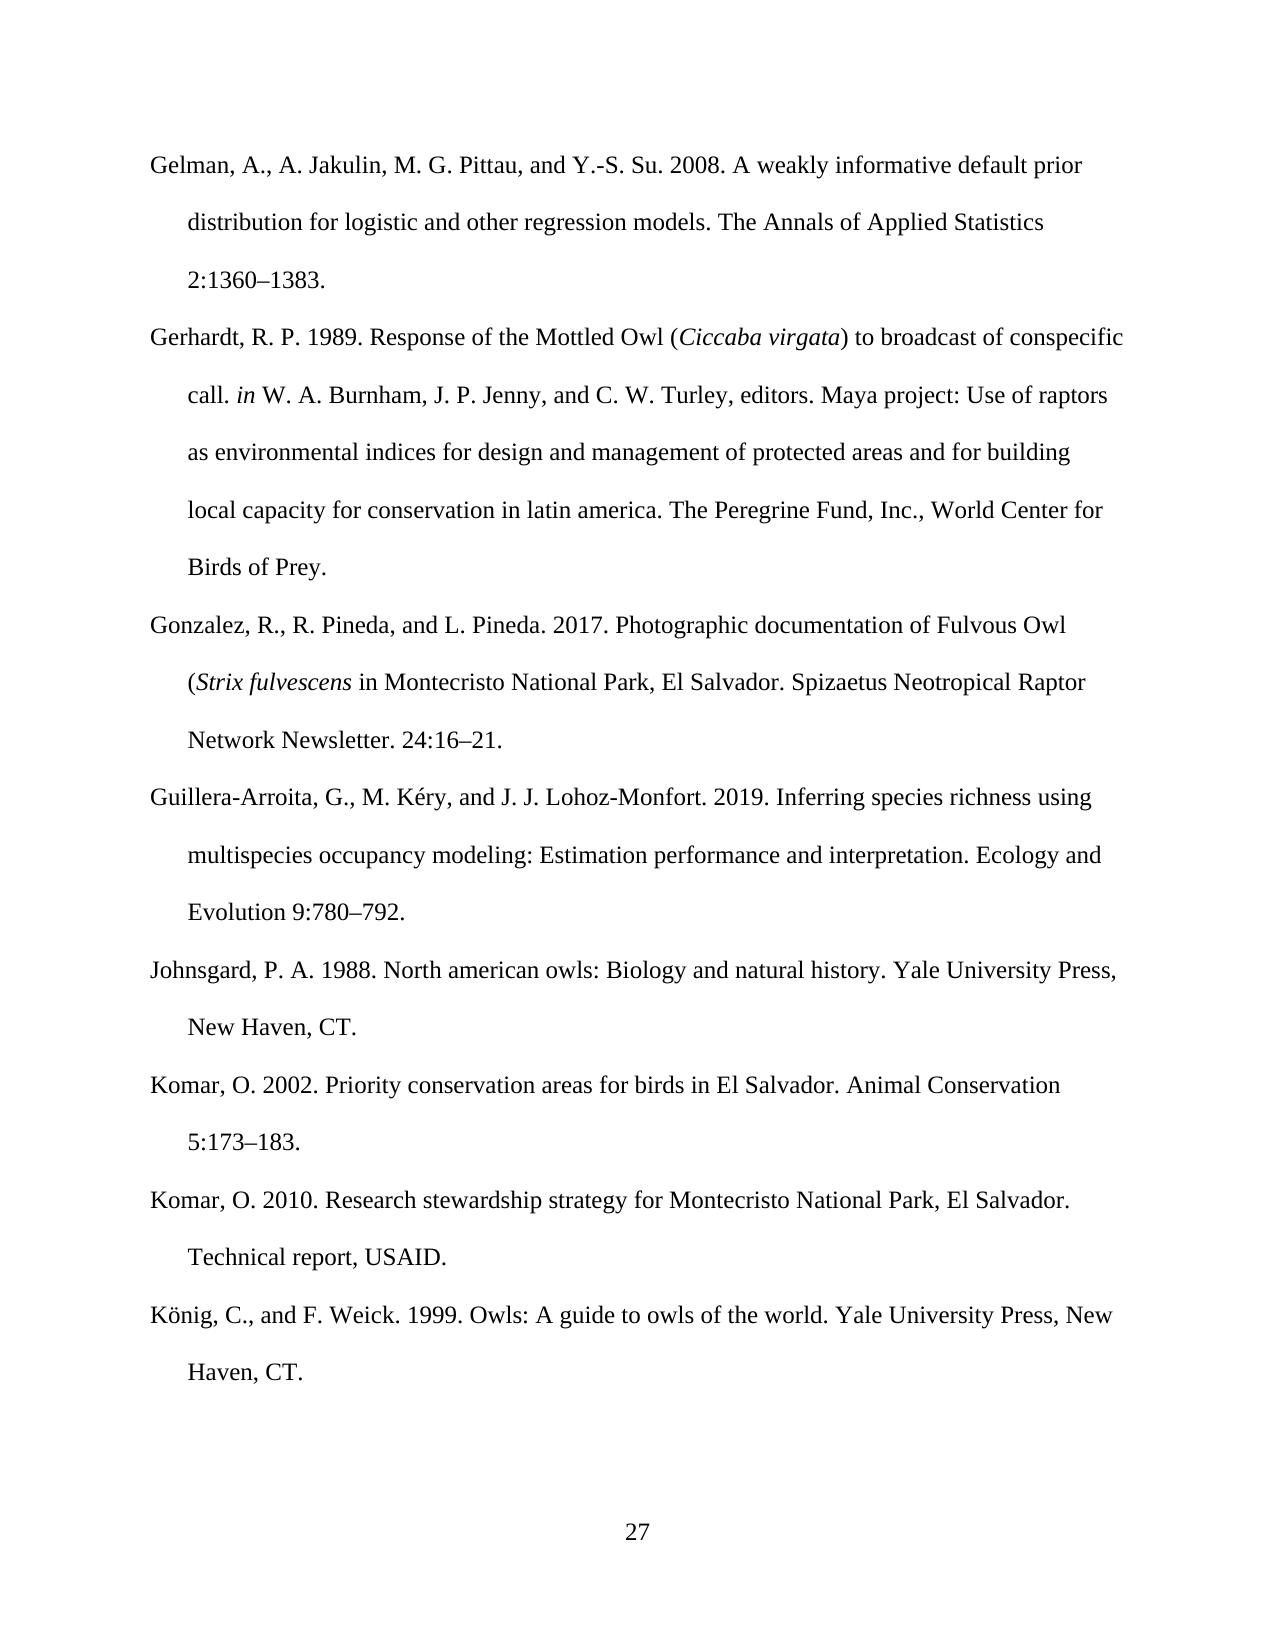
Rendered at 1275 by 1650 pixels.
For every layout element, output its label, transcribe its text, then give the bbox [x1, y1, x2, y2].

text Gonzalez, R., R. Pineda, and L. Pineda. 2017. Photographic documentation of Fulvous Owl (Strix fulvescens in Montecristo National Park, El Salvador. Spizaetus Neotropical Raptor Network Newsletter. 24:16–21. [150, 610, 1125, 754]
text Gerhardt, R. P. 1989. Response of the Mottled Owl (Ciccaba virgata) to broadcast of conspecific call. in W. A. Burnham, J. P. Jenny, and C. W. Turley, editors. Maya project: Use of raptors as environmental indices for design and management of protected areas and for building local capacity for conservation in latin america. The Peregrine Fund, Inc., World Center for Birds of Prey. [150, 322, 1125, 581]
text Komar, O. 2002. Priority conservation areas for birds in El Salvador. Animal Conservation 5:173–183. [150, 1070, 1125, 1156]
text Komar, O. 2010. Research stewardship strategy for Montecristo National Park, El Salvador. Technical report, USAID. [150, 1185, 1125, 1271]
text Johnsgard, P. A. 1988. North american owls: Biology and natural history. Yale University Press, New Haven, CT. [150, 955, 1125, 1041]
text Gelman, A., A. Jakulin, M. G. Pittau, and Y.-S. Su. 2008. A weakly informative default prior distribution for logistic and other regression models. The Annals of Applied Statistics 2:1360–1383. [150, 150, 1125, 294]
text König, C., and F. Weick. 1999. Owls: A guide to owls of the world. Yale University Press, New Haven, CT. [150, 1300, 1125, 1386]
text Guillera-Arroita, G., M. Kéry, and J. J. Lohoz-Monfort. 2019. Inferring species richness using multispecies occupancy modeling: Estimation performance and interpretation. Ecology and Evolution 9:780–792. [150, 782, 1125, 926]
